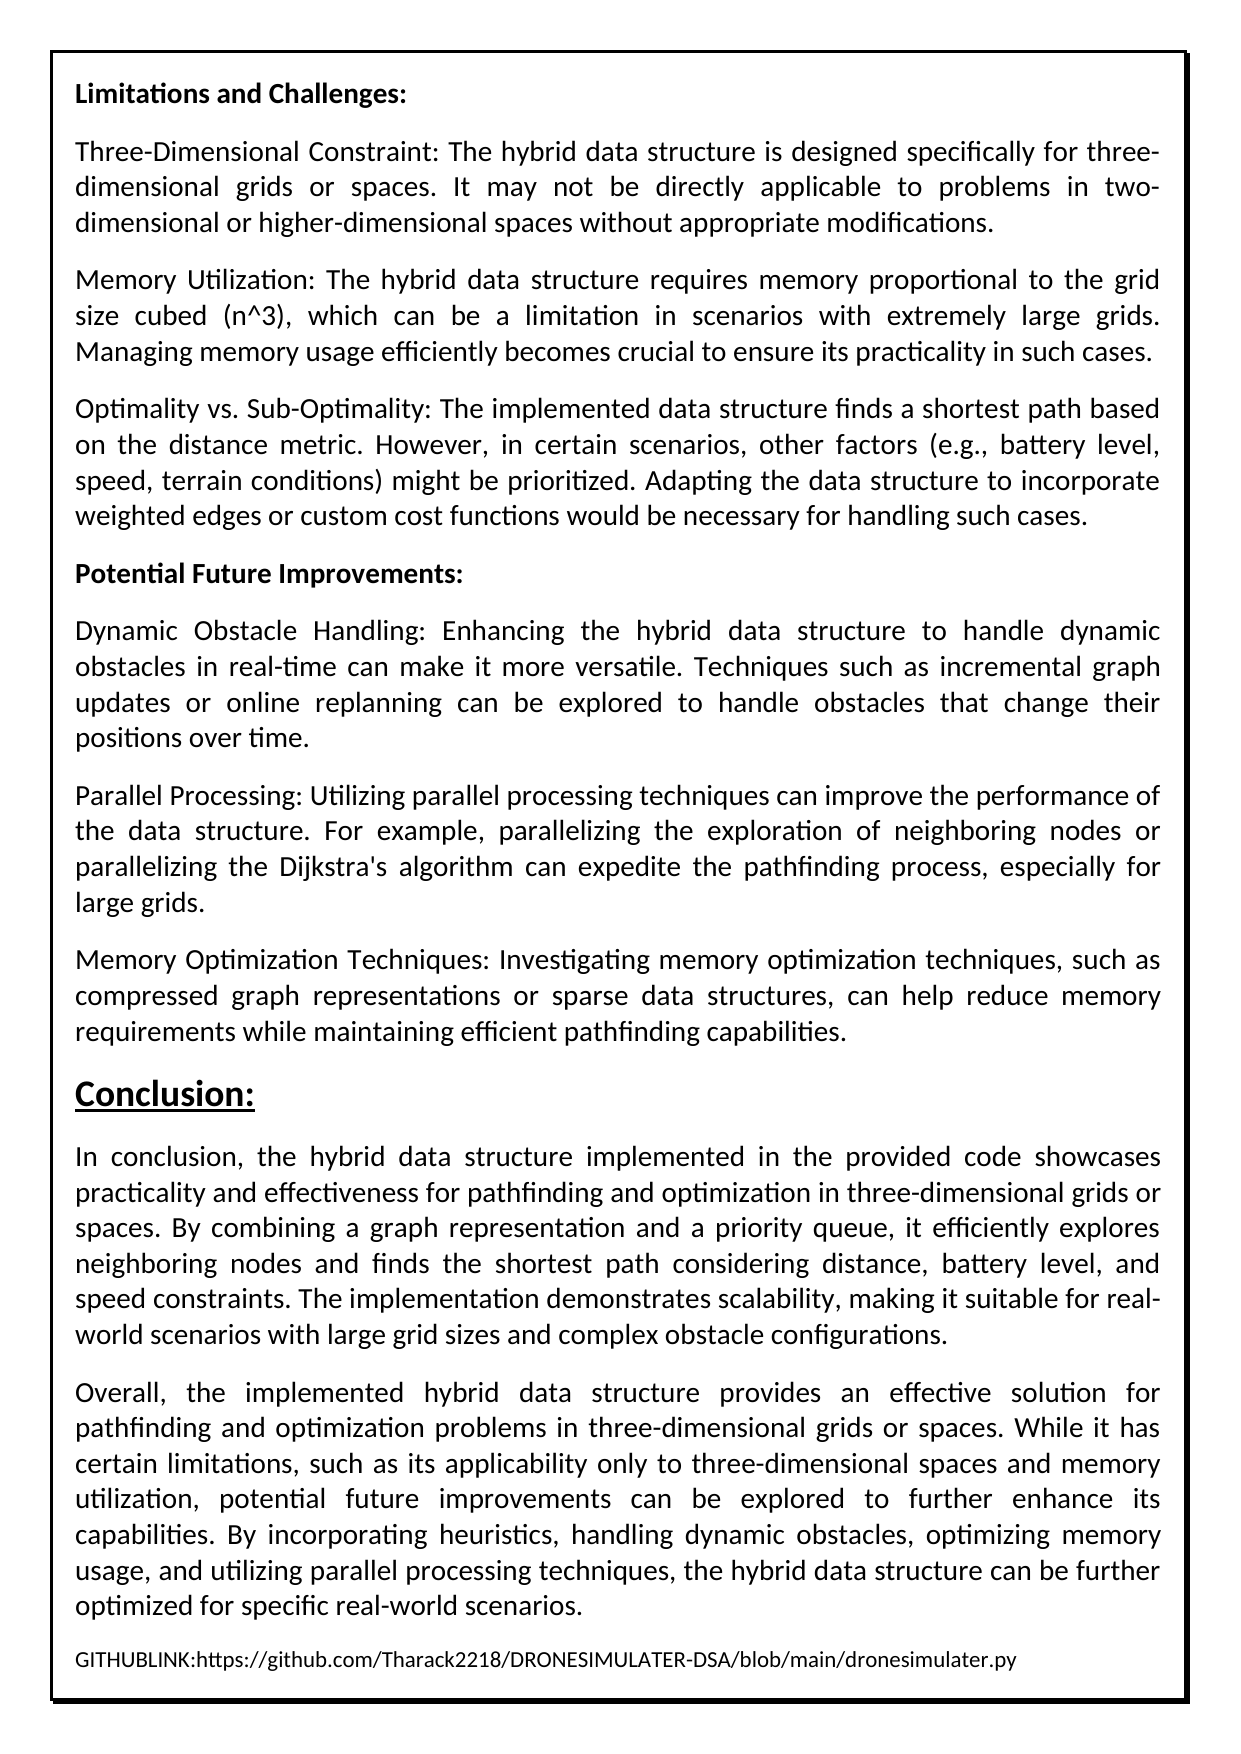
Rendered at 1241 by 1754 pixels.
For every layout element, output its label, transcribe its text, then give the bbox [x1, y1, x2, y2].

text Limitations and Challenges: [75, 75, 1162, 111]
text Potential Future Improvements: [75, 555, 1162, 590]
text Memory Utilization: The hybrid data structure requires memory proportional to the grid size cubed (n^3), which can be a limitation in scenarios with extremely large grids. Managing memory usage efficiently becomes crucial to ensure its practicality in such cases. [75, 261, 1162, 368]
text Conclusion: [75, 1070, 1162, 1116]
text Dynamic Obstacle Handling: Enhancing the hybrid data structure to handle dynamic obstacles in real-time can make it more versatile. Techniques such as incremental graph updates or online replanning can be explored to handle obstacles that change their positions over time. [75, 612, 1162, 755]
text Optimality vs. Sub-Optimality: The implemented data structure finds a shortest path based on the distance metric. However, in certain scenarios, other factors (e.g., battery level, speed, terrain conditions) might be prioritized. Adapting the data structure to incorporate weighted edges or custom cost functions would be necessary for handling such cases. [75, 390, 1162, 533]
text Overall, the implemented hybrid data structure provides an effective solution for pathfinding and optimization problems in three-dimensional grids or spaces. While it has certain limitations, such as its applicability only to three-dimensional spaces and memory utilization, potential future improvements can be explored to further enhance its capabilities. By incorporating heuristics, handling dynamic obstacles, optimizing memory usage, and utilizing parallel processing techniques, the hybrid data structure can be further optimized for specific real-world scenarios. [75, 1374, 1162, 1623]
text GITHUBLINK:https://github.com/Tharack2218/DRONESIMULATER-DSA/blob/main/dronesimulater.py [75, 1645, 1162, 1673]
text In conclusion, the hybrid data structure implemented in the provided code showcases practicality and effectiveness for pathfinding and optimization in three-dimensional grids or spaces. By combining a graph representation and a priority queue, it efficiently explores neighboring nodes and finds the shortest path considering distance, battery level, and speed constraints. The implementation demonstrates scalability, making it suitable for real-world scenarios with large grid sizes and complex obstacle configurations. [75, 1138, 1162, 1352]
text Memory Optimization Techniques: Investigating memory optimization techniques, such as compressed graph representations or sparse data structures, can help reduce memory requirements while maintaining efficient pathfinding capabilities. [75, 941, 1162, 1048]
text Parallel Processing: Utilizing parallel processing techniques can improve the performance of the data structure. For example, parallelizing the exploration of neighboring nodes or parallelizing the Dijkstra's algorithm can expedite the pathfinding process, especially for large grids. [75, 777, 1162, 919]
text Three-Dimensional Constraint: The hybrid data structure is designed specifically for three-dimensional grids or spaces. It may not be directly applicable to problems in two-dimensional or higher-dimensional spaces without appropriate modifications. [75, 133, 1162, 239]
